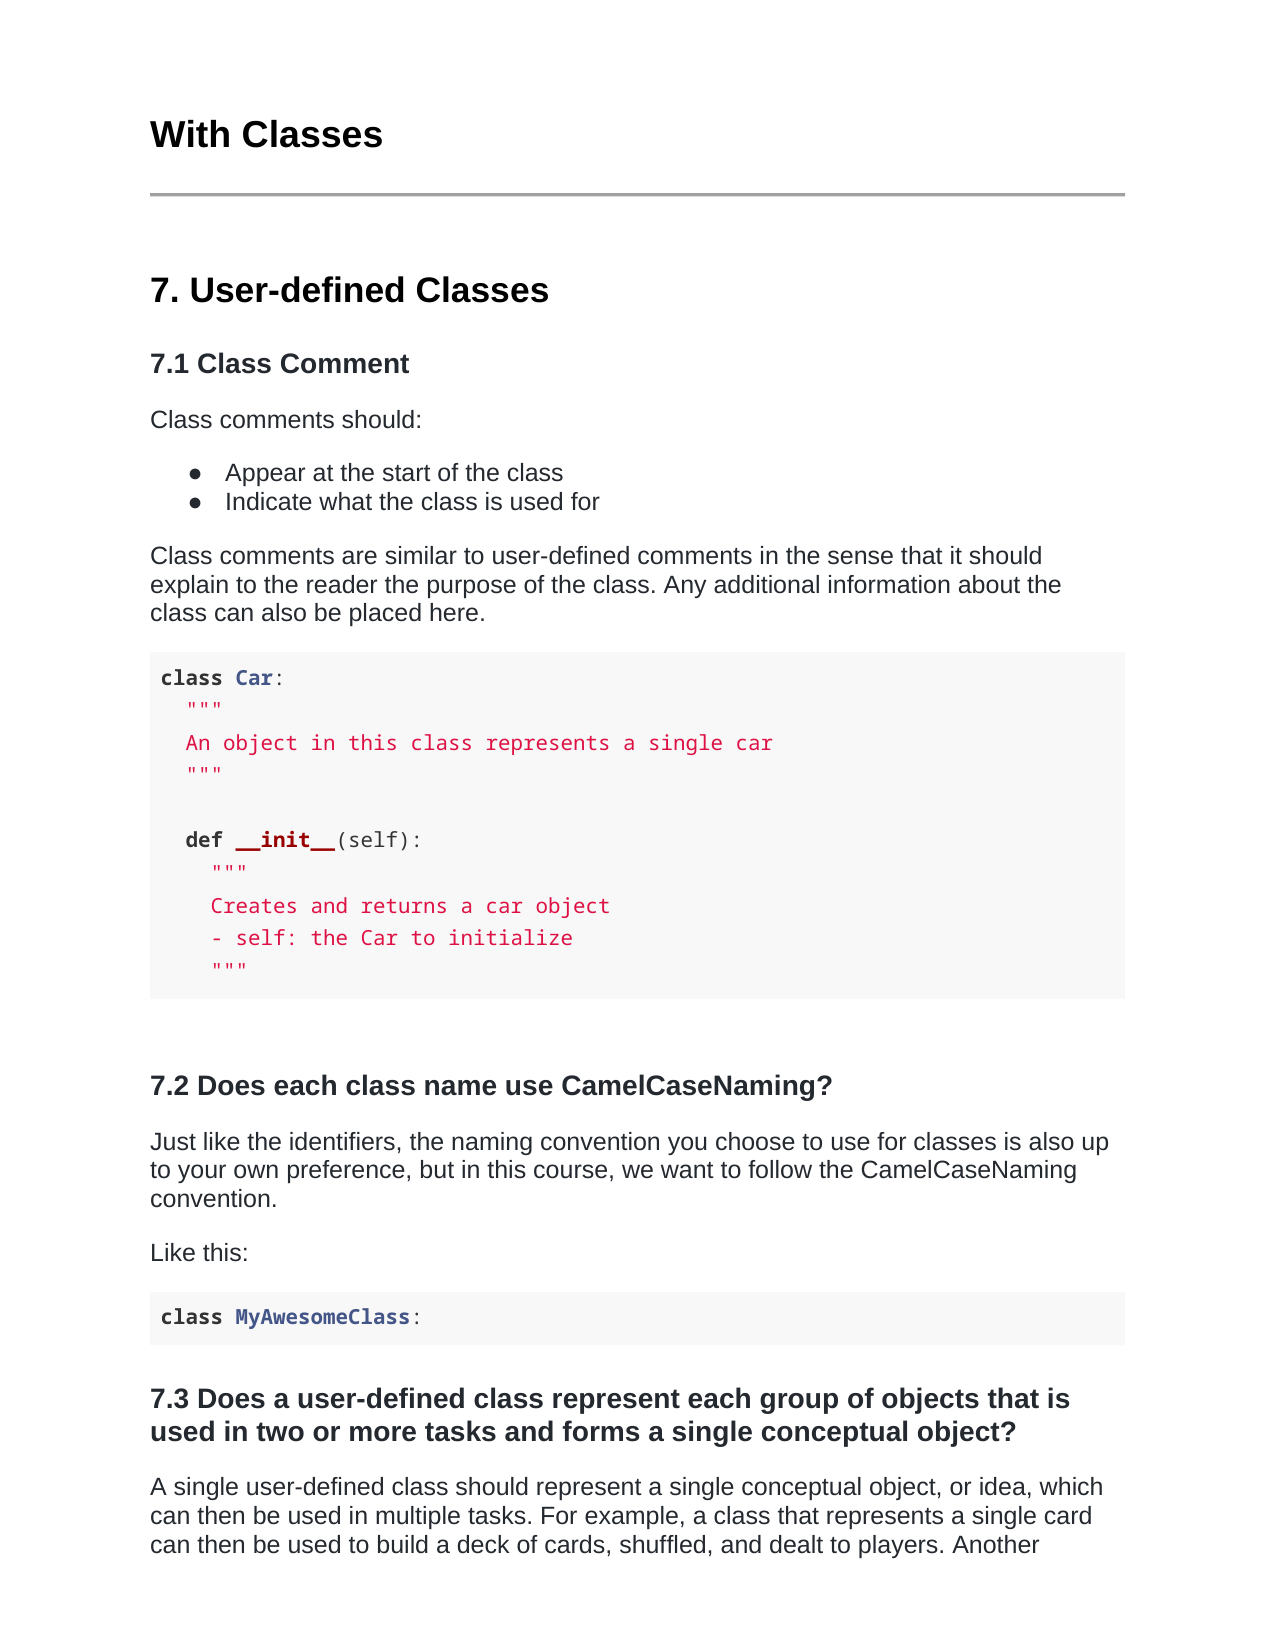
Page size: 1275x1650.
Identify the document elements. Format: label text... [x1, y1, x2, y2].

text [150, 1472, 1125, 1558]
subtitle 7. User-defined Classes [150, 269, 1125, 310]
subtitle 7.3 Does a user-defined class represent each group of objects that is used in two or more tasks and forms a single conceptual object? [150, 1382, 1125, 1447]
text Class comments should: [150, 405, 1125, 433]
table_header class Car: """ An object in this class represents a single car """ def __init__(self): """ Creates and returns a car object - self: the Car to initialize """ [150, 652, 1125, 999]
text Like this: [150, 1238, 1125, 1267]
subtitle With Classes [150, 112, 1125, 156]
list Indicate what the class is used for [187, 487, 1125, 516]
text Just like the identifiers, the naming convention you choose to use for classes is also up to your own preference, but in this course, we want to follow the CamelCaseNaming convention. [150, 1127, 1125, 1213]
table_header class MyAwesomeClass: [150, 1292, 1125, 1345]
subtitle 7.1 Class Comment [150, 347, 1125, 380]
subtitle 7.2 Does each class name use CamelCaseNaming? [150, 1069, 1125, 1102]
list Appear at the start of the class [187, 458, 1125, 487]
text Class comments are similar to user-defined comments in the sense that it should explain to the reader the purpose of the class. Any additional information about the class can also be placed here. [150, 541, 1125, 627]
